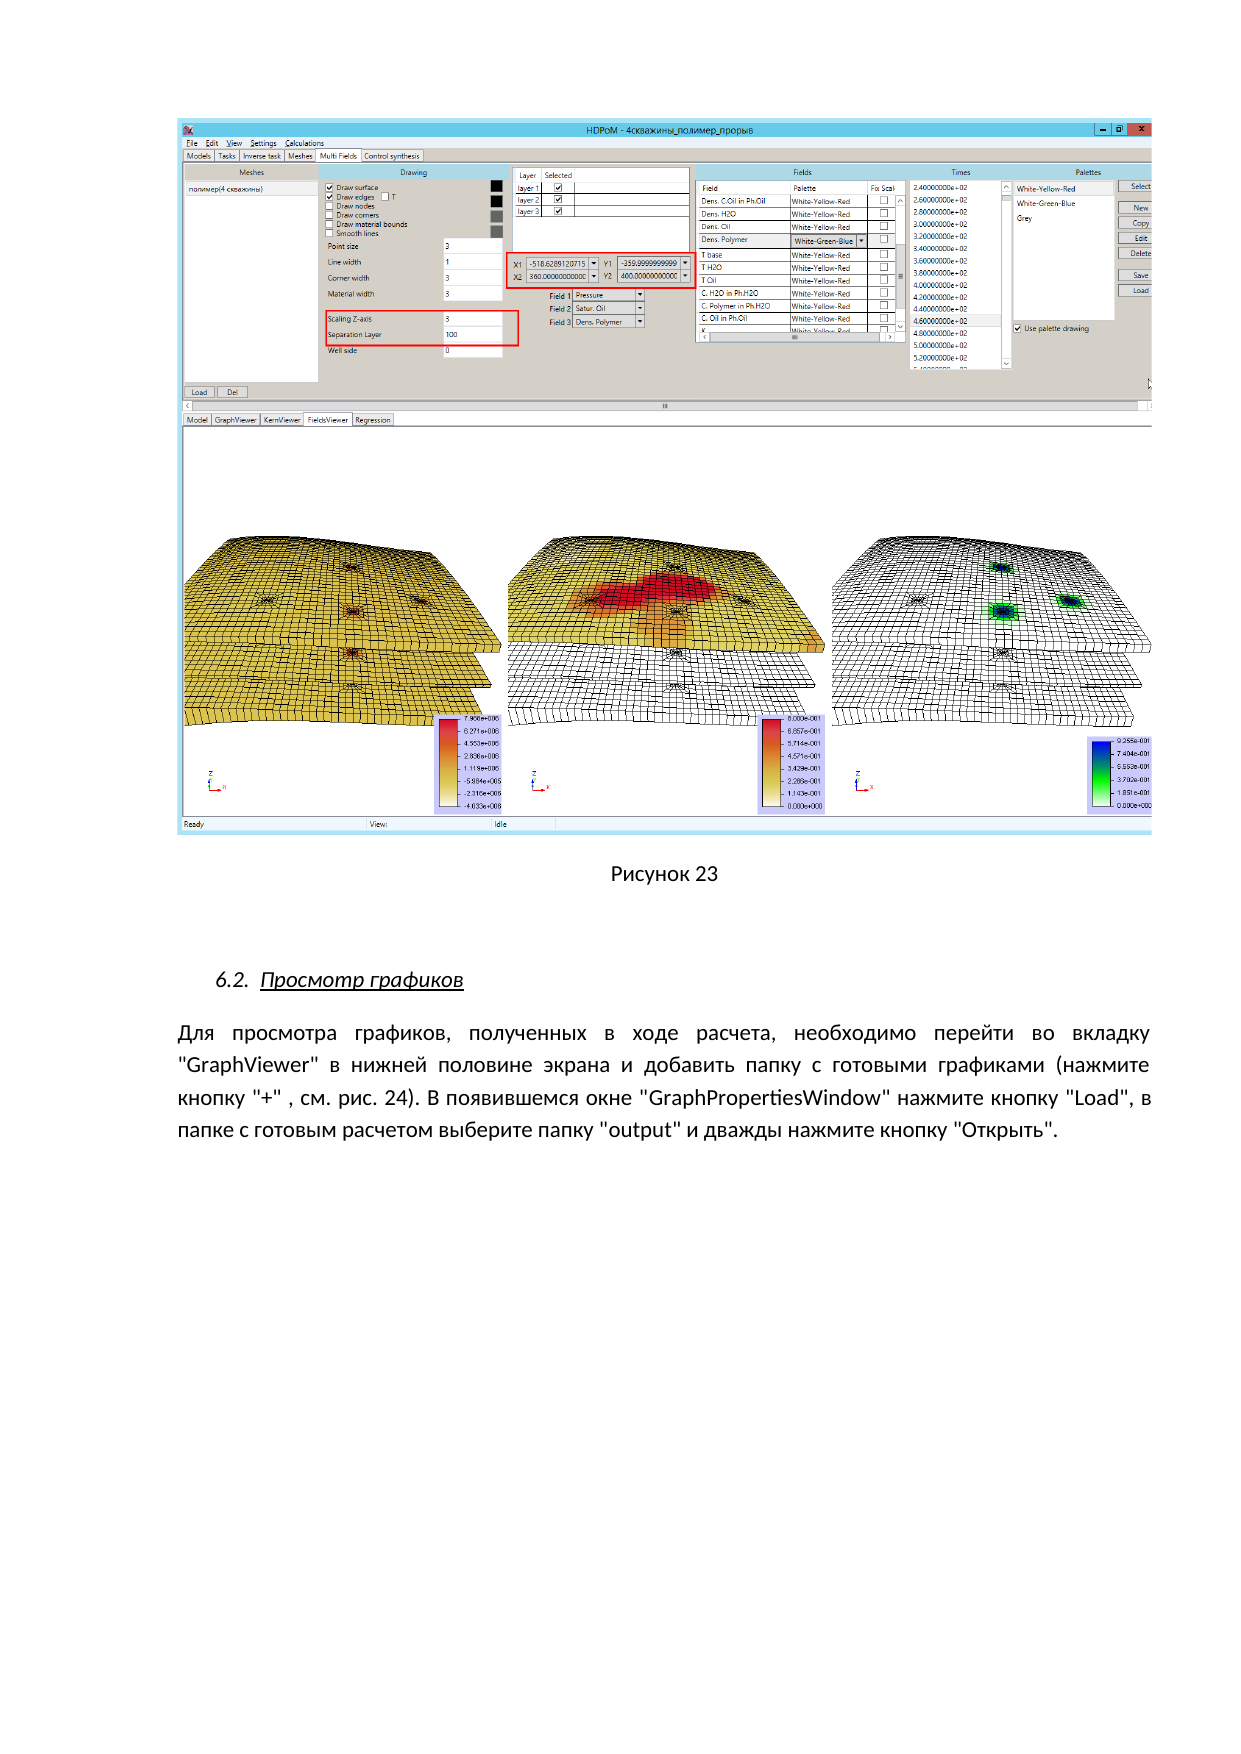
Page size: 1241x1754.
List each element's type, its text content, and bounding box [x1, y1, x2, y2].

text Для просмотра графиков, полученных в ходе расчета, необходимо перейти во вкладку "GraphViewer" в нижней половине экрана и добавить папку с готовыми графиками (нажмите кнопку "+" , см. рис. 24). В появившемся окне "GraphPropertiesWindow" нажмите кнопку "Load", в папке с готовым расчетом выберите папку "output" и дважды нажмите кнопку "Открыть". [177, 1018, 1152, 1143]
list Просмотр графиков [215, 965, 1152, 993]
picture [177, 118, 1152, 835]
text Рисунок 23 [177, 859, 1152, 887]
